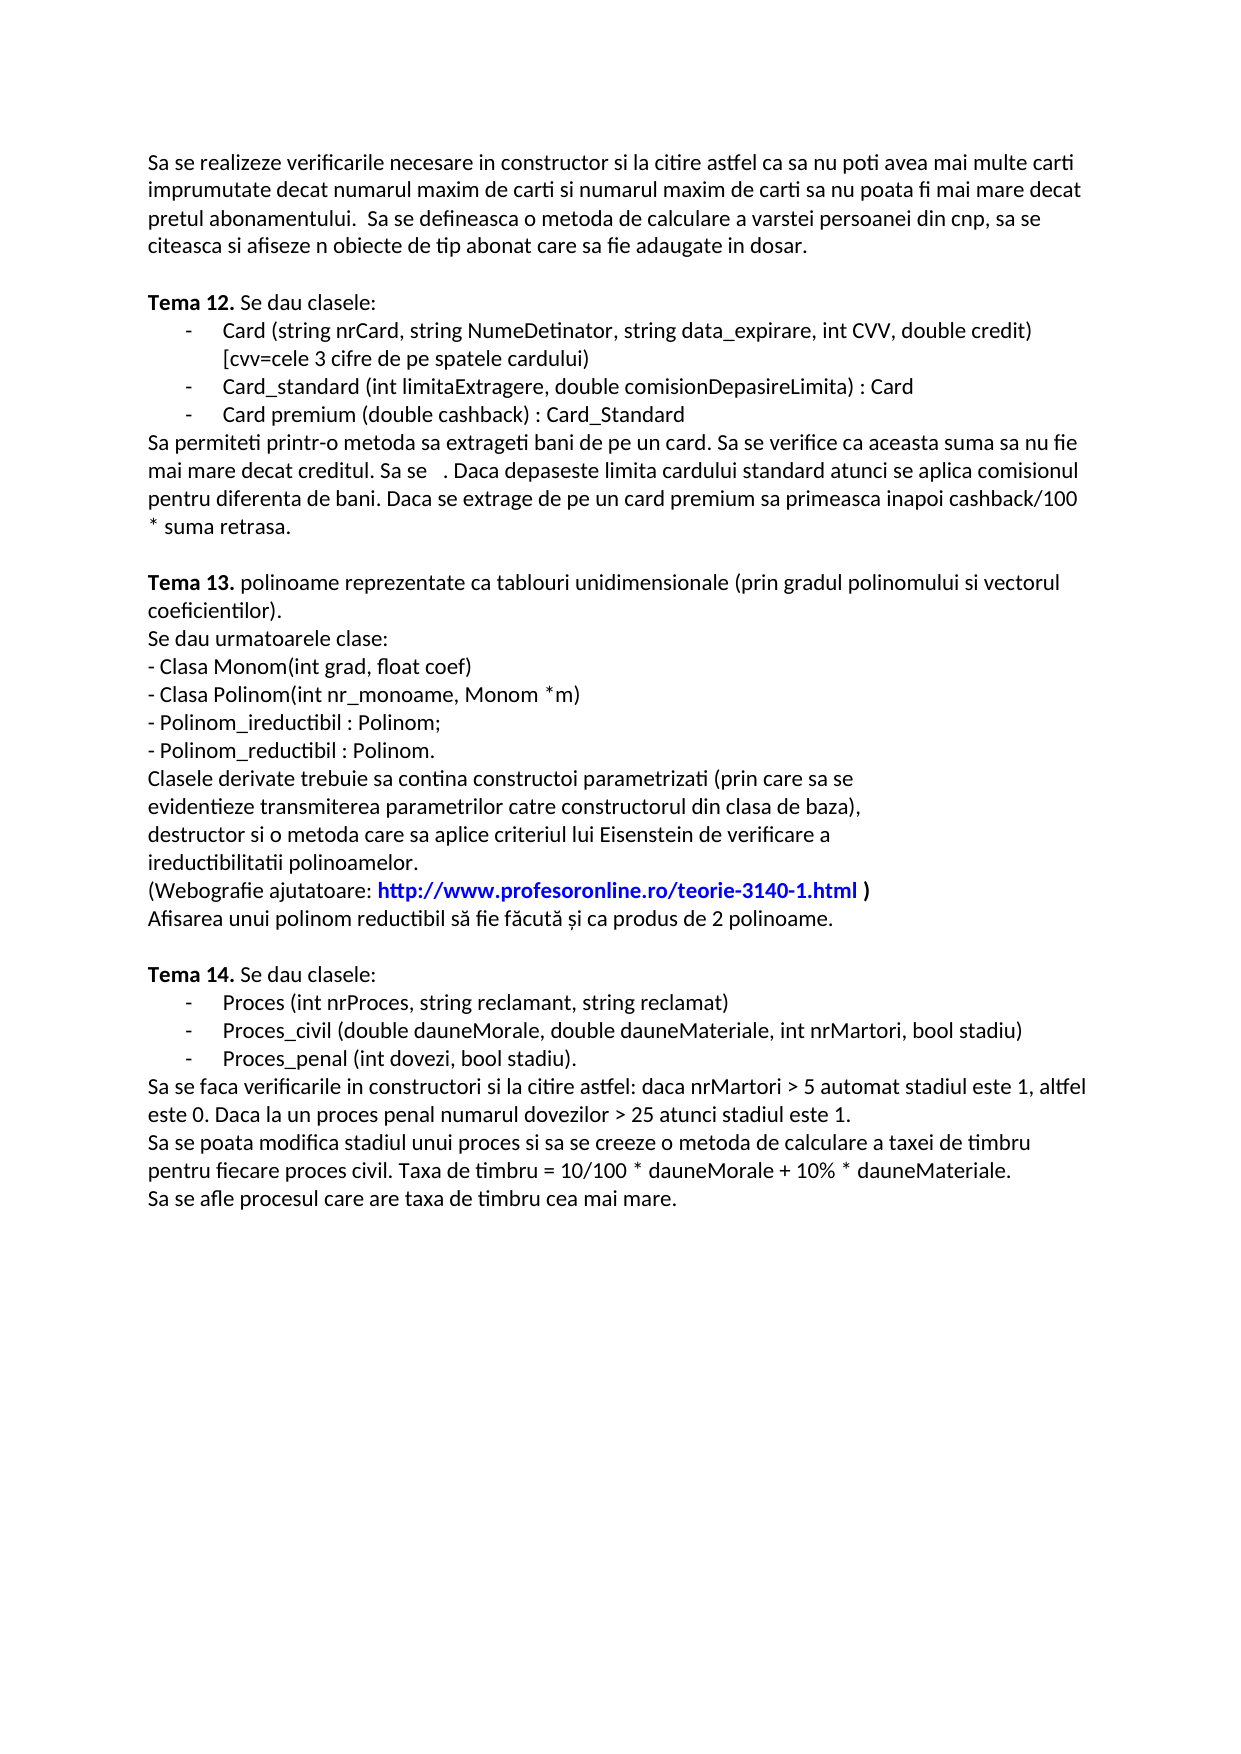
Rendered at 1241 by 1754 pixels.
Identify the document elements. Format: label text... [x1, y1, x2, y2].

text Tema 13. polinoame reprezentate ca tablouri unidimensionale (prin gradul polinomului si vectorul coeficientilor). [148, 568, 1093, 624]
text ireductibilitatii polinoamelor. [148, 848, 1093, 876]
text Tema 12. Se dau clasele: [148, 288, 1093, 316]
list Proces_civil (double dauneMorale, double dauneMateriale, int nrMartori, bool stadiu) [185, 1016, 1093, 1044]
text Afisarea unui polinom reductibil să fie făcută și ca produs de 2 polinoame. [148, 904, 1093, 932]
text - Clasa Polinom(int nr_monoame, Monom *m) [148, 680, 1093, 708]
text Sa permiteti printr-o metoda sa extrageti bani de pe un card. Sa se verifice ca aceasta suma sa nu fie mai mare decat creditul. Sa se . Daca depaseste limita cardului standard atunci se aplica comisionul pentru diferenta de bani. Daca se extrage de pe un card premium sa primeasca inapoi cashback/100 * suma retrasa. [148, 428, 1093, 540]
text Sa se faca verificarile in constructori si la citire astfel: daca nrMartori > 5 automat stadiul este 1, altfel este 0. Daca la un proces penal numarul dovezilor > 25 atunci stadiul este 1. [148, 1072, 1093, 1128]
list Proces (int nrProces, string reclamant, string reclamat) [185, 988, 1093, 1016]
text - Polinom_reductibil : Polinom. [148, 736, 1093, 764]
text destructor si o metoda care sa aplice criteriul lui Eisenstein de verificare a [148, 820, 1093, 848]
list Proces_penal (int dovezi, bool stadiu). [185, 1044, 1093, 1072]
list Card premium (double cashback) : Card_Standard [185, 400, 1093, 428]
text Sa se realizeze verificarile necesare in constructor si la citire astfel ca sa nu poti avea mai multe carti imprumutate decat numarul maxim de carti si numarul maxim de carti sa nu poata fi mai mare decat pretul abonamentului. Sa se defineasca o metoda de calculare a varstei persoanei din cnp, sa se citeasca si afiseze n obiecte de tip abonat care sa fie adaugate in dosar. [148, 148, 1093, 260]
text Tema 14. Se dau clasele: [148, 960, 1093, 988]
text - Polinom_ireductibil : Polinom; [148, 708, 1093, 736]
text Sa se afle procesul care are taxa de timbru cea mai mare. [148, 1184, 1093, 1212]
text Se dau urmatoarele clase: [148, 624, 1093, 652]
text evidentieze transmiterea parametrilor catre constructorul din clasa de baza), [148, 792, 1093, 820]
list Card_standard (int limitaExtragere, double comisionDepasireLimita) : Card [185, 372, 1093, 400]
text - Clasa Monom(int grad, float coef) [148, 652, 1093, 680]
text Sa se poata modifica stadiul unui proces si sa se creeze o metoda de calculare a taxei de timbru pentru fiecare proces civil. Taxa de timbru = 10/100 * dauneMorale + 10% * dauneMateriale. [148, 1128, 1093, 1184]
text (Webografie ajutatoare: http://www.profesoronline.ro/teorie-3140-1.html ) [148, 876, 1093, 904]
list Card (string nrCard, string NumeDetinator, string data_expirare, int CVV, double credit) [cvv=cele 3 cifre de pe spatele cardului) [185, 316, 1093, 372]
text Clasele derivate trebuie sa contina constructoi parametrizati (prin care sa se [148, 764, 1093, 792]
